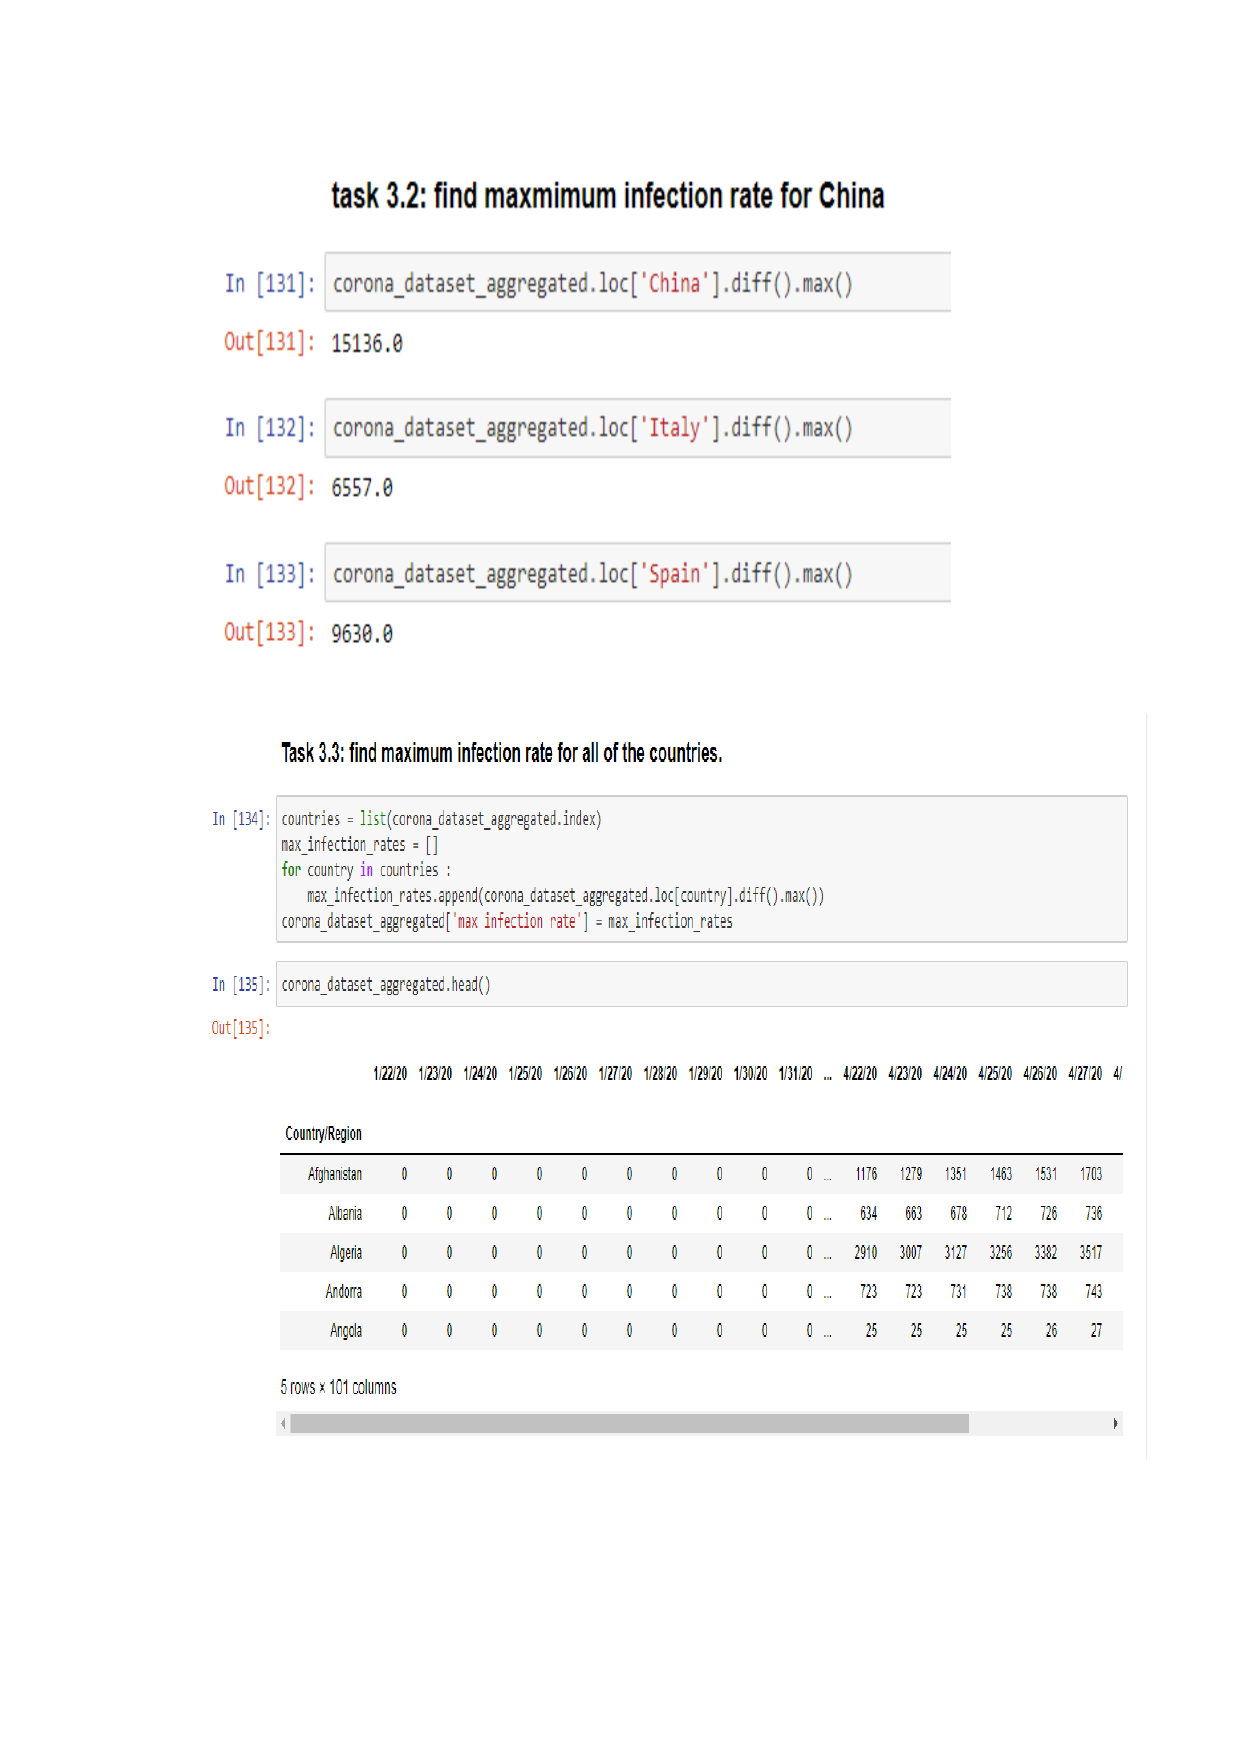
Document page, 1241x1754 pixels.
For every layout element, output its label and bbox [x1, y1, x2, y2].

picture [187, 713, 1148, 1460]
picture [187, 150, 952, 688]
